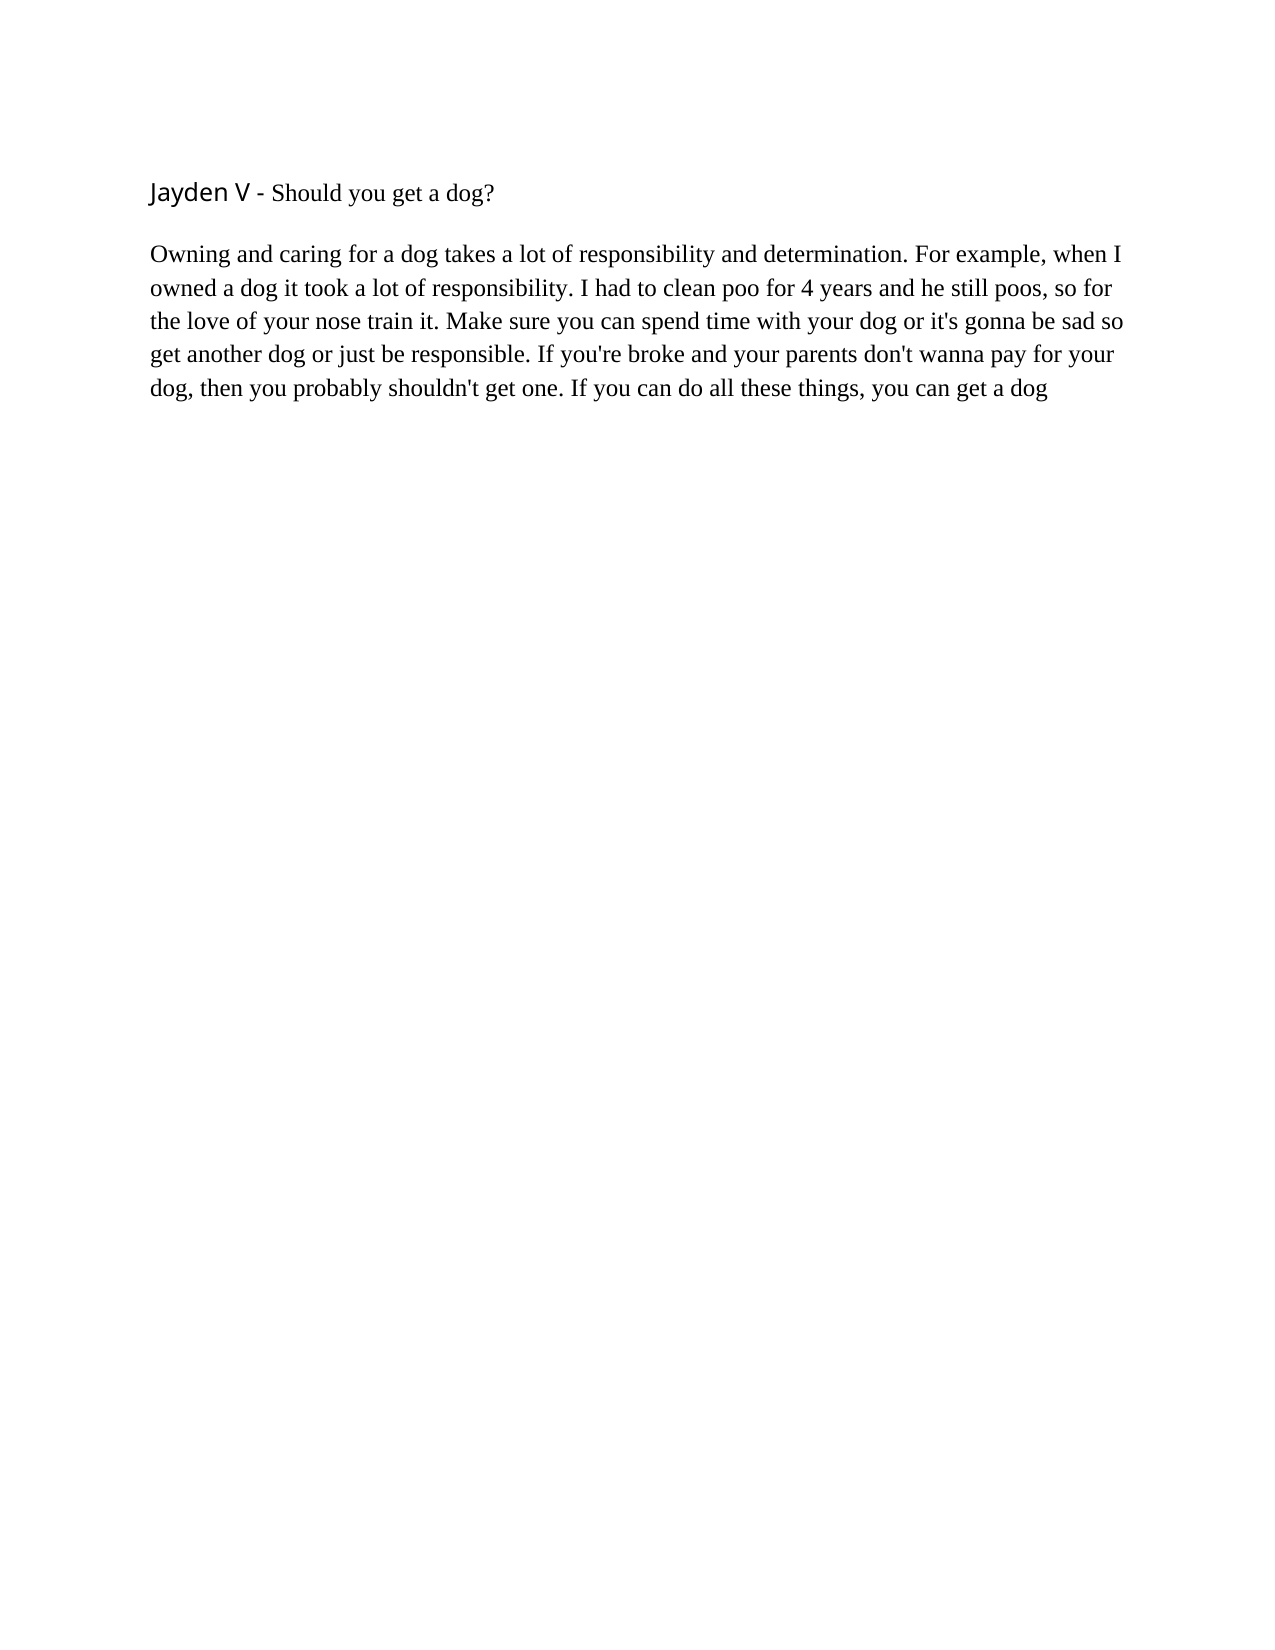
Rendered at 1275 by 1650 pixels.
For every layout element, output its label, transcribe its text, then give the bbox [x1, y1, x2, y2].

text Jayden V - Should you get a dog? [150, 175, 1125, 209]
text Owning and caring for a dog takes a lot of responsibility and determination. For example, when I owned a dog it took a lot of responsibility. I had to clean poo for 4 years and he still poos, so for the love of your nose train it. Make sure you can spend time with your dog or it's gonna be sad so get another dog or just be responsible. If you're broke and your parents don't wanna pay for your dog, then you probably shouldn't get one. If you can do all these things, you can get a dog [150, 239, 1125, 402]
